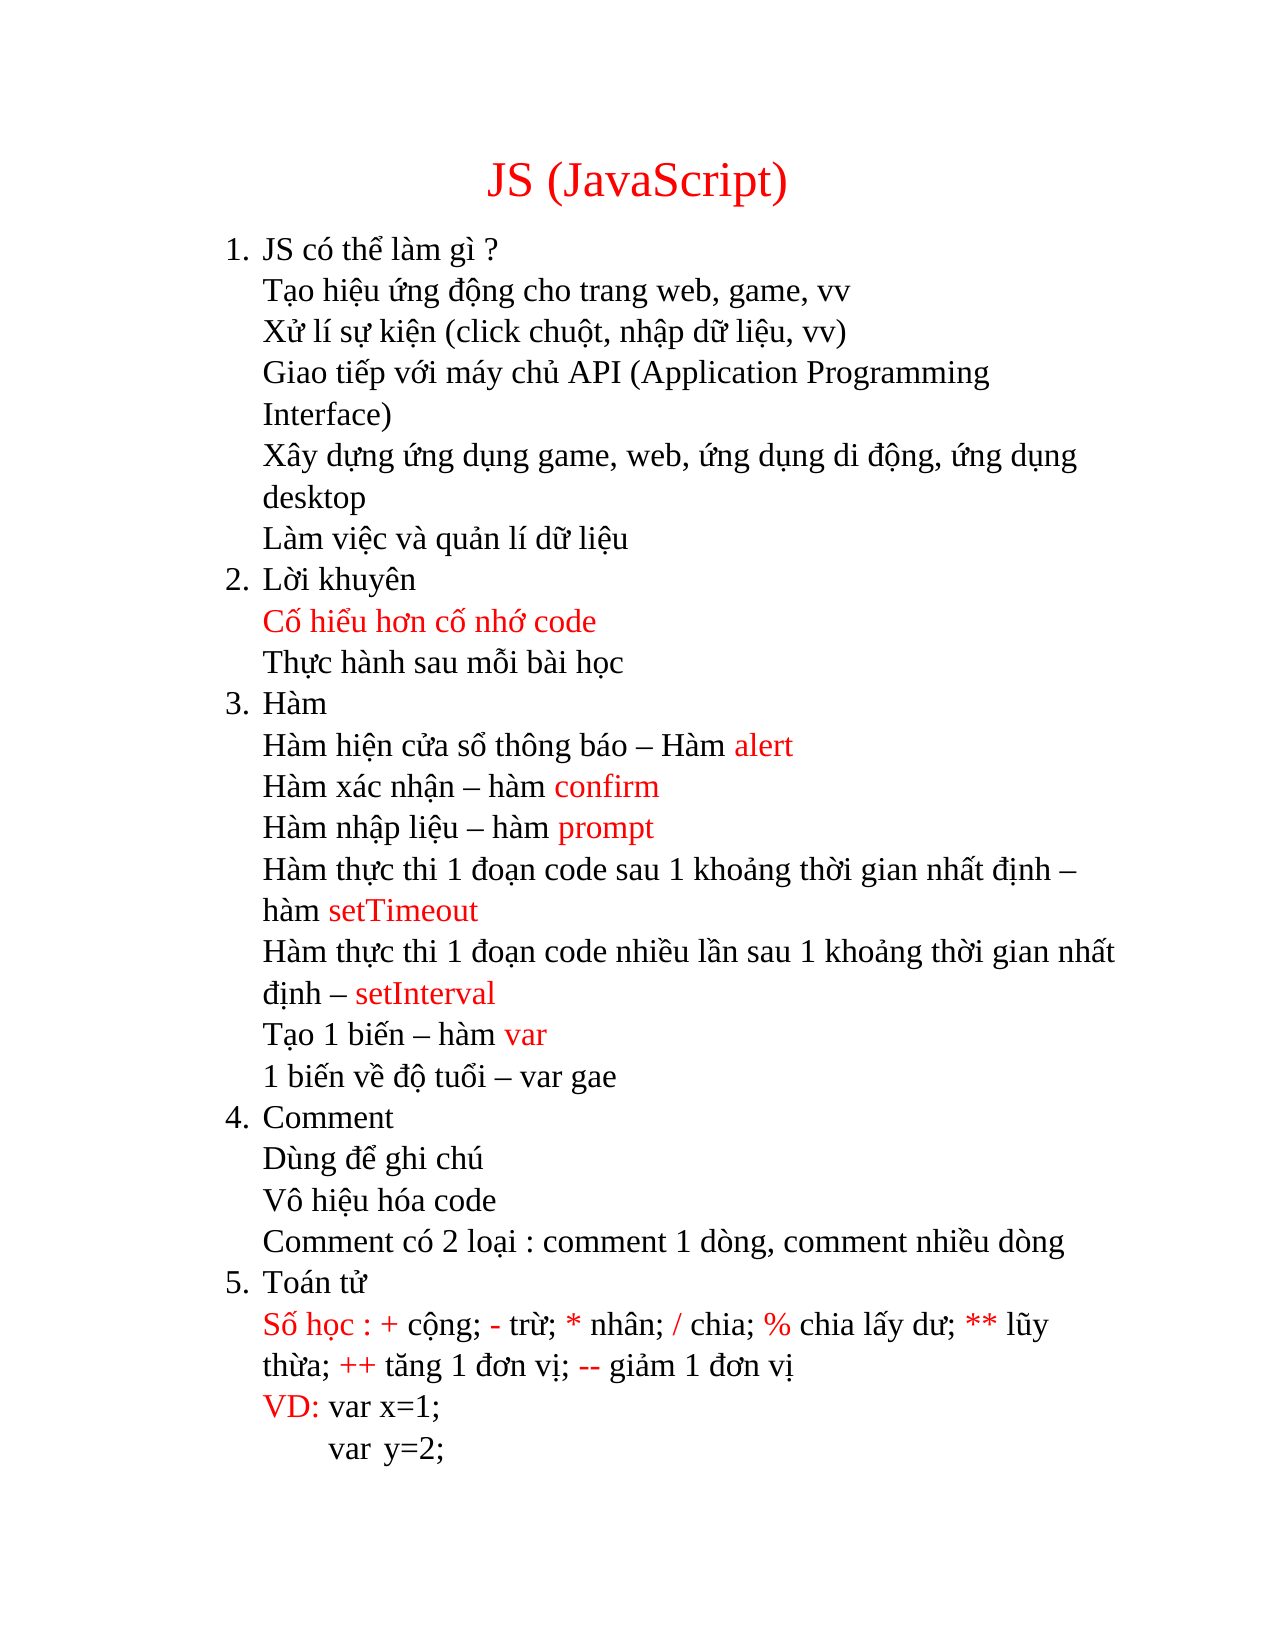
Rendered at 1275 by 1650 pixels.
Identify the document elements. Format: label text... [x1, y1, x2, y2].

list var y=2; [328, 1428, 1125, 1466]
list Comment [225, 1097, 1125, 1136]
list Comment có 2 loại : comment 1 dòng, comment nhiều dòng [262, 1221, 1125, 1259]
list Hàm hiện cửa sổ thông báo – Hàm alert [262, 725, 1125, 763]
list Cố hiểu hơn cố nhớ code [262, 601, 1125, 639]
list Thực hành sau mỗi bài học [262, 642, 1125, 681]
text JS (JavaScript) [150, 150, 1125, 207]
list Làm việc và quản lí dữ liệu [262, 518, 1125, 557]
list Vô hiệu hóa code [262, 1180, 1125, 1218]
list Hàm [225, 684, 1125, 722]
list Hàm thực thi 1 đoạn code sau 1 khoảng thời gian nhất định – hàm setTimeout [262, 849, 1125, 929]
list 1 biến về độ tuổi – var gae [262, 1056, 1125, 1094]
list Hàm thực thi 1 đoạn code nhiều lần sau 1 khoảng thời gian nhất định – setInterval [262, 932, 1125, 1011]
list Giao tiếp với máy chủ API (Application Programming Interface) [262, 353, 1125, 432]
list Xử lí sự kiện (click chuột, nhập dữ liệu, vv) [262, 311, 1125, 350]
list Toán tử [225, 1263, 1125, 1301]
list Tạo hiệu ứng động cho trang web, game, vv [262, 270, 1125, 308]
list JS có thể làm gì ? [225, 229, 1125, 267]
list Tạo 1 biến – hàm var [262, 1014, 1125, 1053]
list Xây dựng ứng dụng game, web, ứng dụng di động, ứng dụng desktop [262, 436, 1125, 515]
list Lời khuyên [225, 559, 1125, 598]
list Dùng để ghi chú [262, 1138, 1125, 1177]
list VD: var x=1; [262, 1387, 1125, 1425]
list Hàm xác nhận – hàm confirm [262, 766, 1125, 805]
list Hàm nhập liệu – hàm prompt [262, 808, 1125, 846]
list Số học : + cộng; - trừ; * nhân; / chia; % chia lấy dư; ** lũy thừa; ++ tăng 1 đơn vị; -- giảm 1 đơn vị [262, 1304, 1125, 1384]
